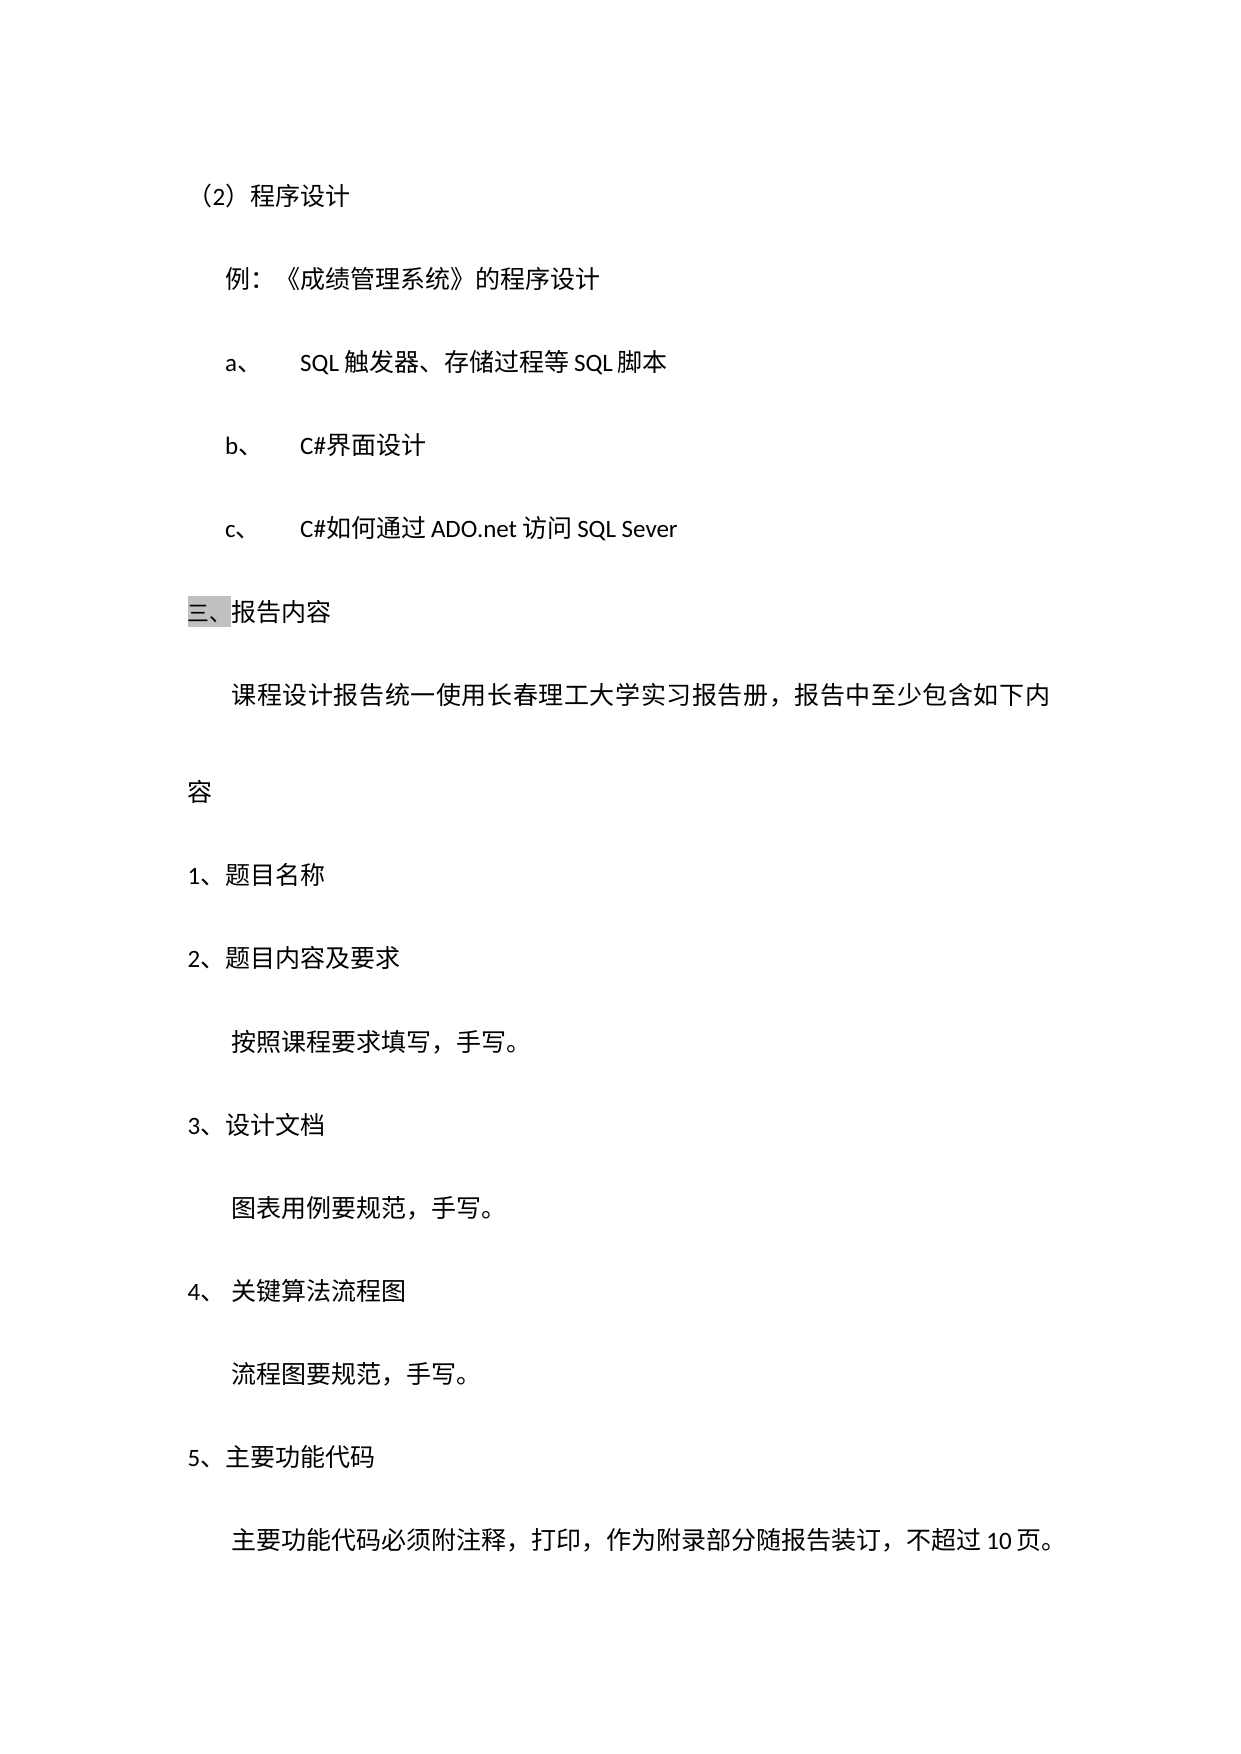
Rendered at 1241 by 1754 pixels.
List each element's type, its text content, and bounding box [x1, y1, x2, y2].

text 3、设计文档 [187, 1091, 1053, 1156]
text 流程图要规范，手写。 [187, 1340, 1053, 1405]
text 课程设计报告统一使用长春理工大学实习报告册，报告中至少包含如下内容 [187, 661, 1053, 823]
text 按照课程要求填写，手写。 [187, 1008, 1053, 1073]
text 三、报告内容 [187, 578, 1053, 643]
list 关键算法流程图 [187, 1257, 1053, 1322]
text 5、主要功能代码 [187, 1423, 1053, 1488]
text 2、题目内容及要求 [187, 924, 1053, 989]
text （2）程序设计 [187, 162, 1053, 227]
list C#界面设计 [225, 411, 1053, 476]
list C#如何通过ADO.net访问SQL Sever [225, 494, 1053, 559]
text 主要功能代码必须附注释，打印，作为附录部分随报告装订，不超过10页。 [187, 1506, 1053, 1571]
list 例：《成绩管理系统》的程序设计 [225, 245, 1053, 310]
list 图表用例要规范，手写。 [187, 1174, 1053, 1239]
list SQL触发器、存储过程等SQL脚本 [225, 328, 1053, 393]
text 1、题目名称 [187, 841, 1053, 906]
